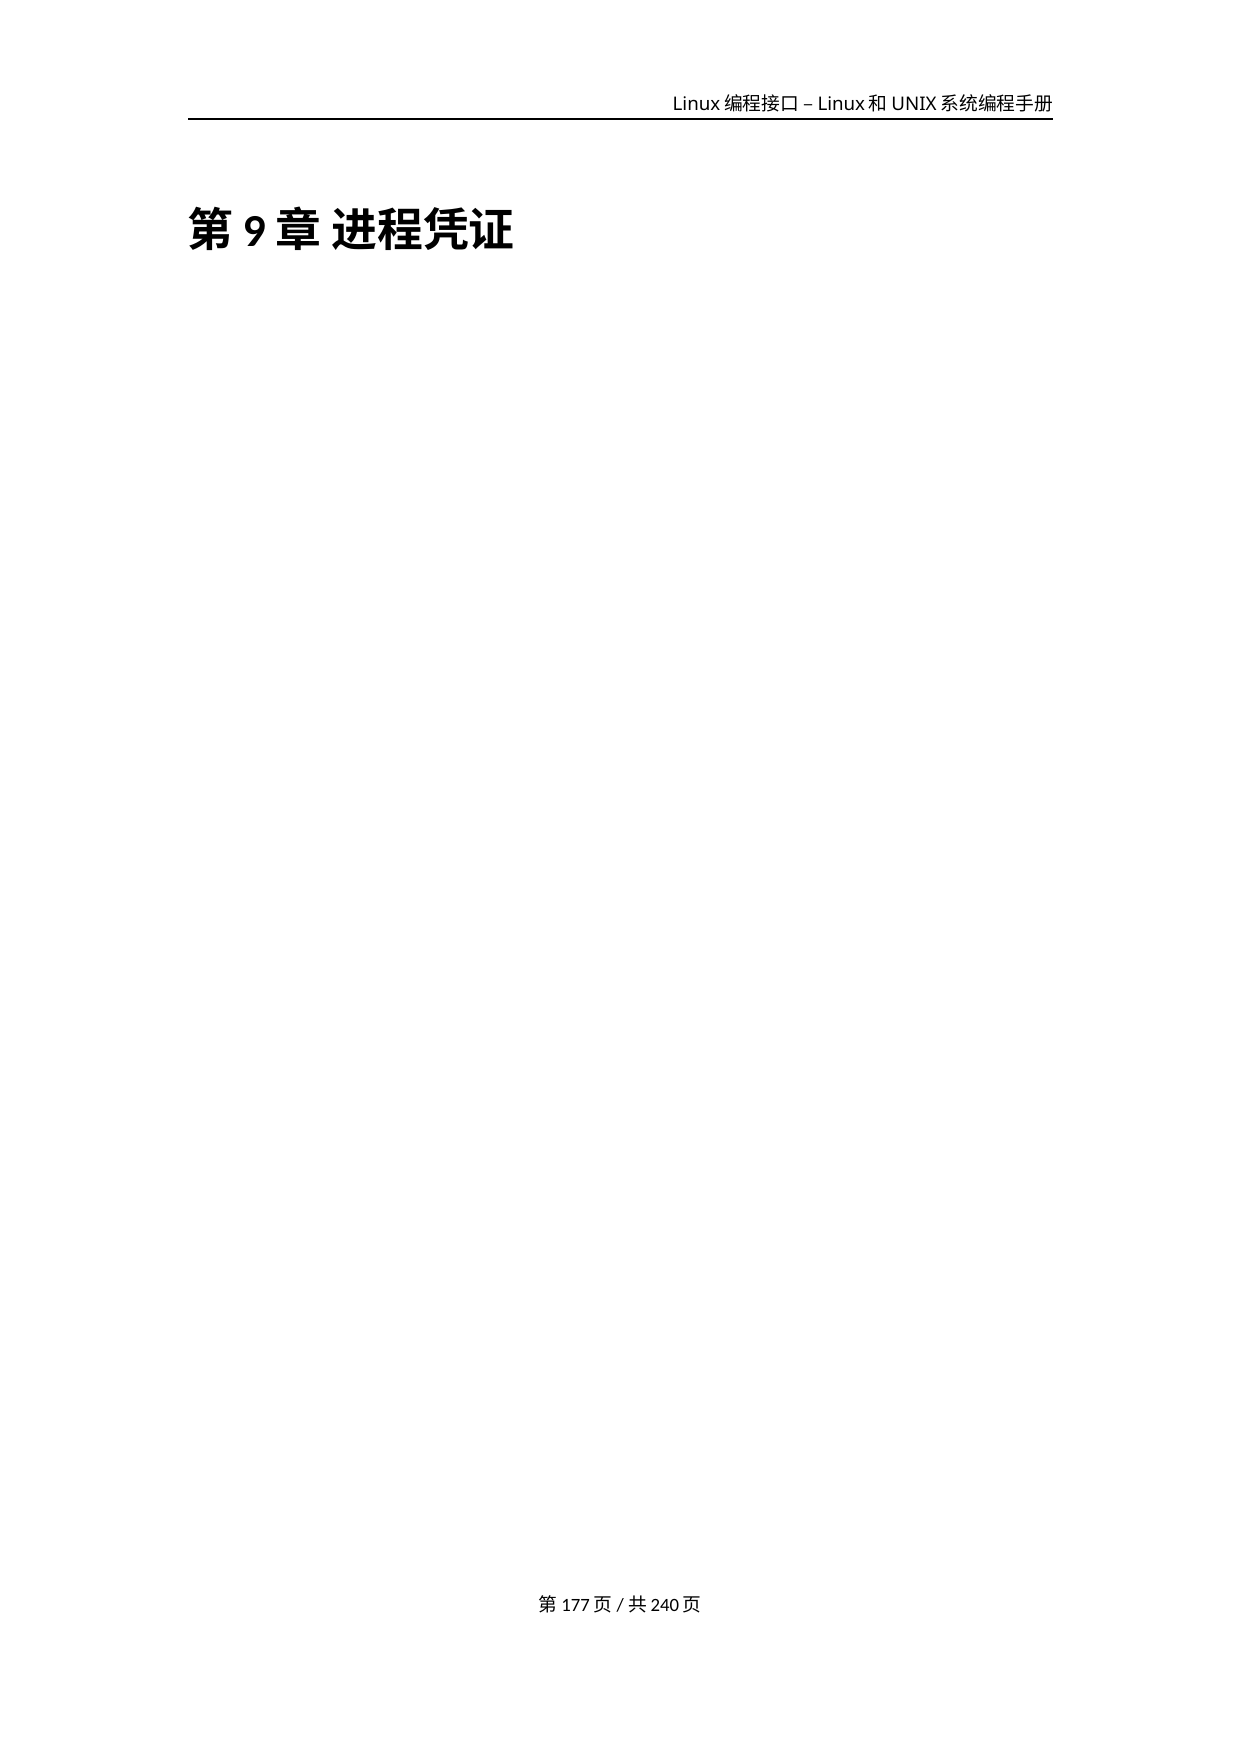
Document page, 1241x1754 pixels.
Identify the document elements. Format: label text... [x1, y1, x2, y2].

subtitle 第9章 进程凭证 [187, 192, 1053, 260]
